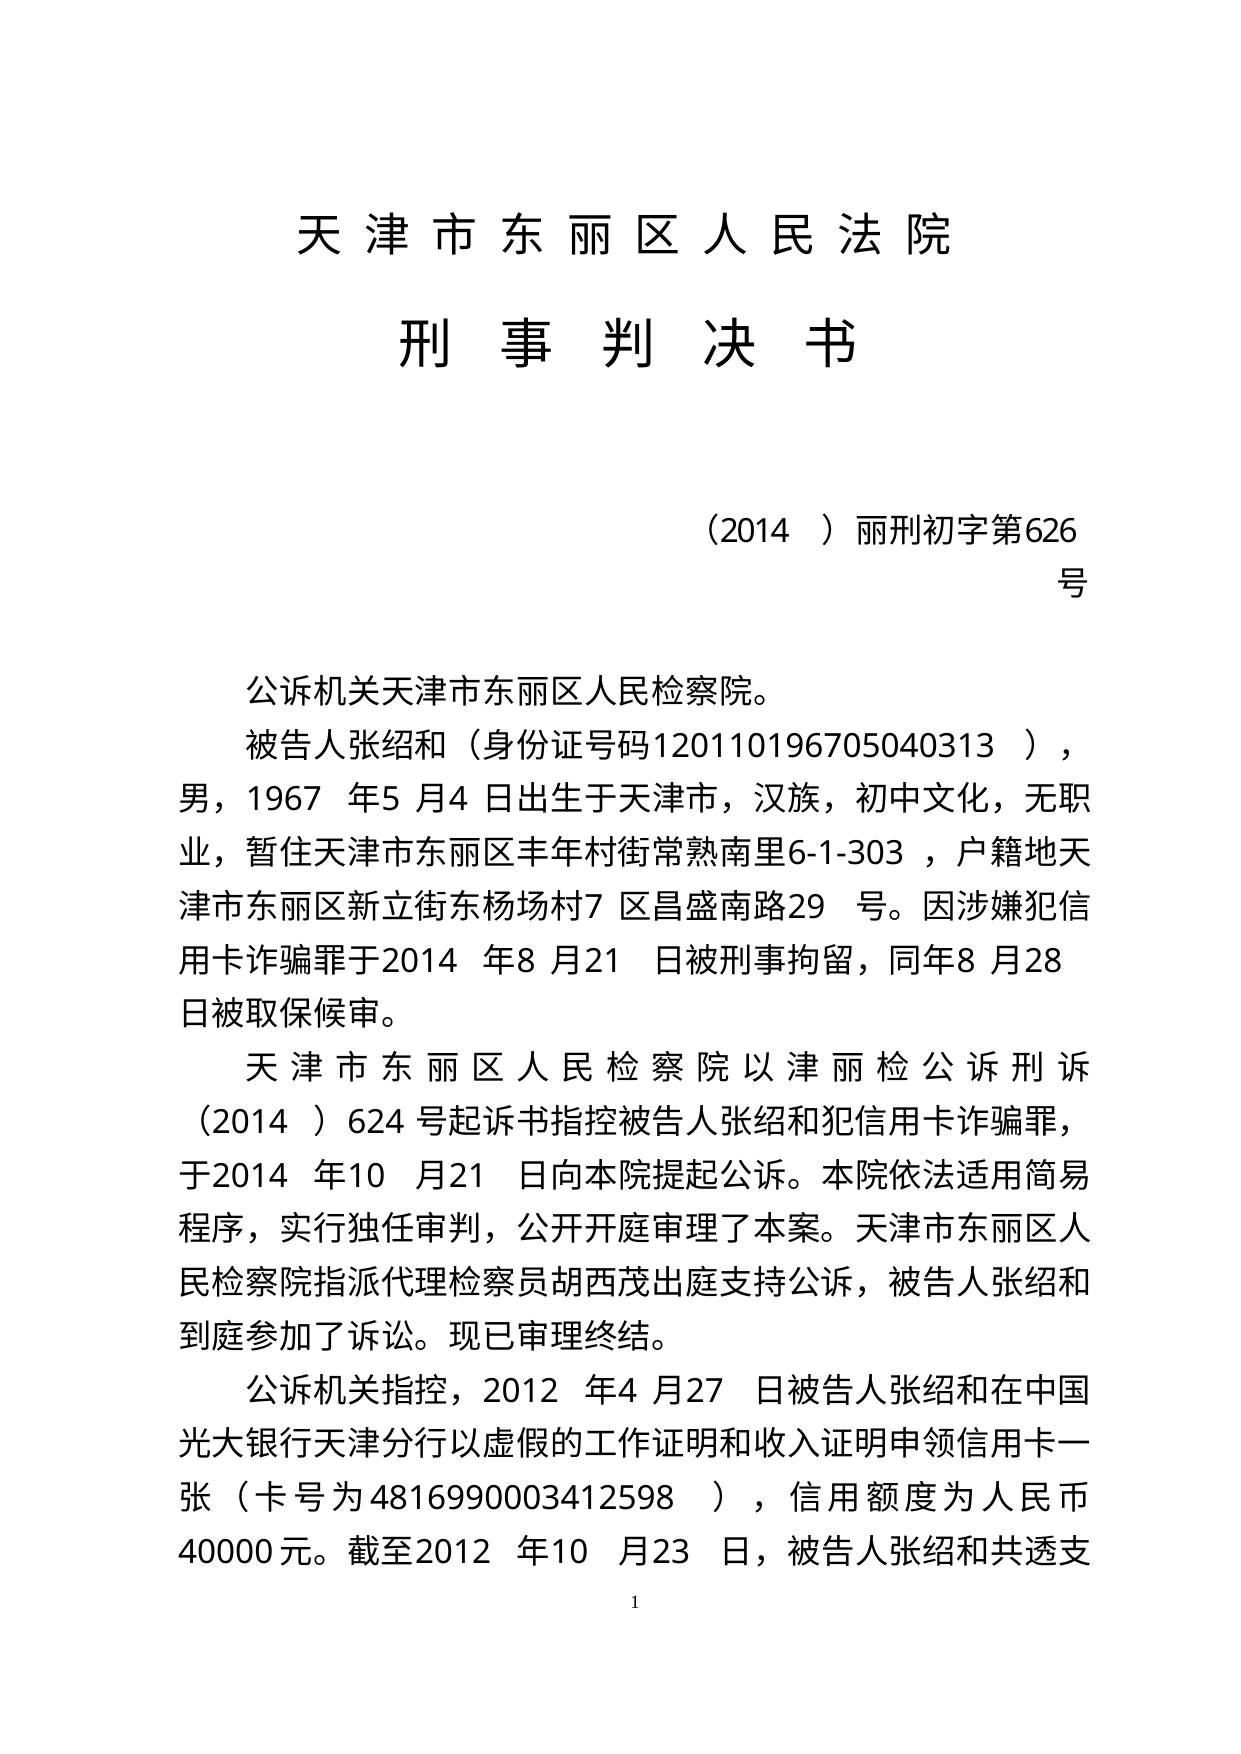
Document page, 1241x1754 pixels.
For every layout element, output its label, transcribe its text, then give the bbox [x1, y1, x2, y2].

text 天津市东丽区人民法院 [178, 178, 1092, 286]
text 天津市东丽区人民检察院以津丽检公诉刑诉（2014）624号起诉书指控被告人张绍和犯信用卡诈骗罪，于2014年10月21日向本院提起公诉。本院依法适用简易程序，实行独任审判，公开开庭审理了本案。天津市东丽区人民检察院指派代理检察员胡西茂出庭支持公诉，被告人张绍和到庭参加了诉讼。现已审理终结。 [178, 1038, 1092, 1361]
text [178, 1361, 1092, 1576]
text 刑 事 判 决 书 [178, 286, 1092, 393]
text 被告人张绍和（身份证号码120110196705040313），男，1967年5月4日出生于天津市，汉族，初中文化，无职业，暂住天津市东丽区丰年村街常熟南里6-1-303，户籍地天津市东丽区新立街东杨场村7区昌盛南路29号。因涉嫌犯信用卡诈骗罪于2014年8月21日被刑事拘留，同年8月28日被取保候审。 [178, 716, 1092, 1038]
text 公诉机关天津市东丽区人民检察院。 [178, 662, 1092, 716]
text （2014）丽刑初字第626号 [178, 501, 1092, 608]
